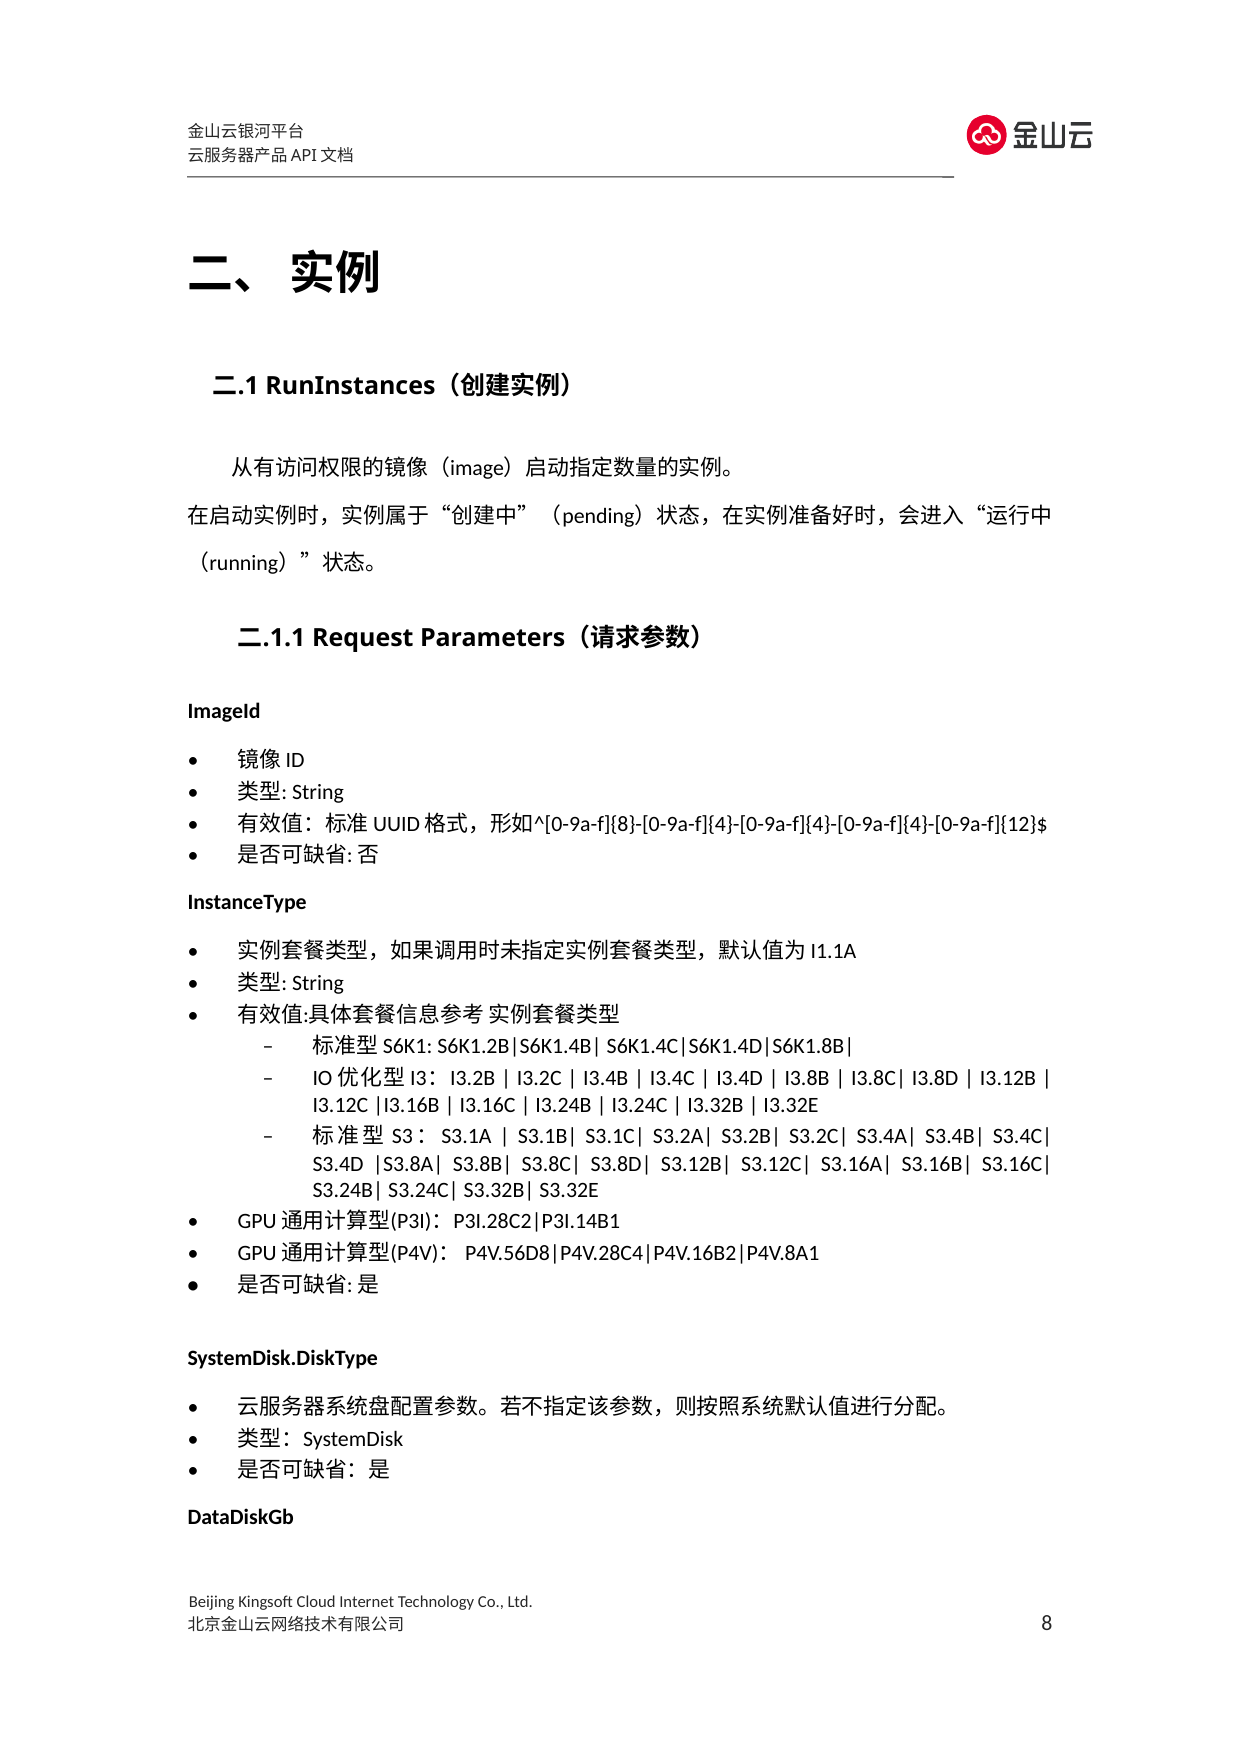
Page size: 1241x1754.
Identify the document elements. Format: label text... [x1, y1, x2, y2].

text 从有访问权限的镜像（image）启动指定数量的实例。 在启动实例时，实例属于“创建中”（pending）状态，在实例准备好时，会进入“运行中（running）”状态。 [187, 450, 1053, 577]
list 有效值：标准UUID格式，形如^[0-9a-f]{8}-[0-9a-f]{4}-[0-9a-f]{4}-[0-9a-f]{4}-[0-9a-f]{12}$ [187, 806, 1053, 837]
text ImageId [187, 697, 1053, 724]
list 类型: String [187, 965, 1053, 997]
text RunInstances（创建实例） [187, 366, 1053, 402]
list GPU通用计算型(P4V)： P4V.56D8|P4V.28C4|P4V.16B2|P4V.8A1 [187, 1235, 1053, 1267]
list 实例套餐类型，如果调用时未指定实例套餐类型，默认值为I1.1A [187, 933, 1053, 965]
list 类型：SystemDisk [187, 1421, 1053, 1452]
text Request Parameters（请求参数） [187, 618, 1053, 654]
list 标准型 S6K1: S6K1.2B|S6K1.4B| S6K1.4C|S6K1.4D|S6K1.8B| [262, 1028, 1053, 1060]
list 是否可缺省：是 [187, 1452, 1053, 1484]
list 有效值:具体套餐信息参考 实例套餐类型 [187, 997, 1053, 1028]
text 实例 [187, 236, 1053, 303]
list 标准型S3：S3.1A | S3.1B| S3.1C| S3.2A| S3.2B| S3.2C| S3.4A| S3.4B| S3.4C| S3.4D |S3.8A| S3.8B| S3.8C| S3.8D| S3.12B| S3.12C| S3.16A| S3.16B| S3.16C| S3.24B| S3.24C| S3.32B| S3.32E [262, 1118, 1053, 1203]
list GPU通用计算型(P3I)：P3I.28C2|P3I.14B1 [187, 1203, 1053, 1235]
list IO优化型I3：I3.2B | I3.2C | I3.4B | I3.4C | I3.4D | I3.8B | I3.8C| I3.8D | I3.12B | I3.12C |I3.16B | I3.16C | I3.24B | I3.24C | I3.32B | I3.32E [262, 1060, 1053, 1118]
list 是否可缺省: 否 [187, 837, 1053, 869]
text DataDiskGb [187, 1503, 1053, 1529]
list 是否可缺省: 是 [187, 1267, 1053, 1298]
text InstanceType [187, 888, 1053, 914]
list 云服务器系统盘配置参数。若不指定该参数，则按照系统默认值进行分配。 [187, 1389, 1053, 1421]
text SystemDisk.DiskType [187, 1344, 1053, 1370]
picture [966, 114, 1093, 155]
list 类型: String [187, 774, 1053, 806]
list 镜像ID [187, 742, 1053, 774]
